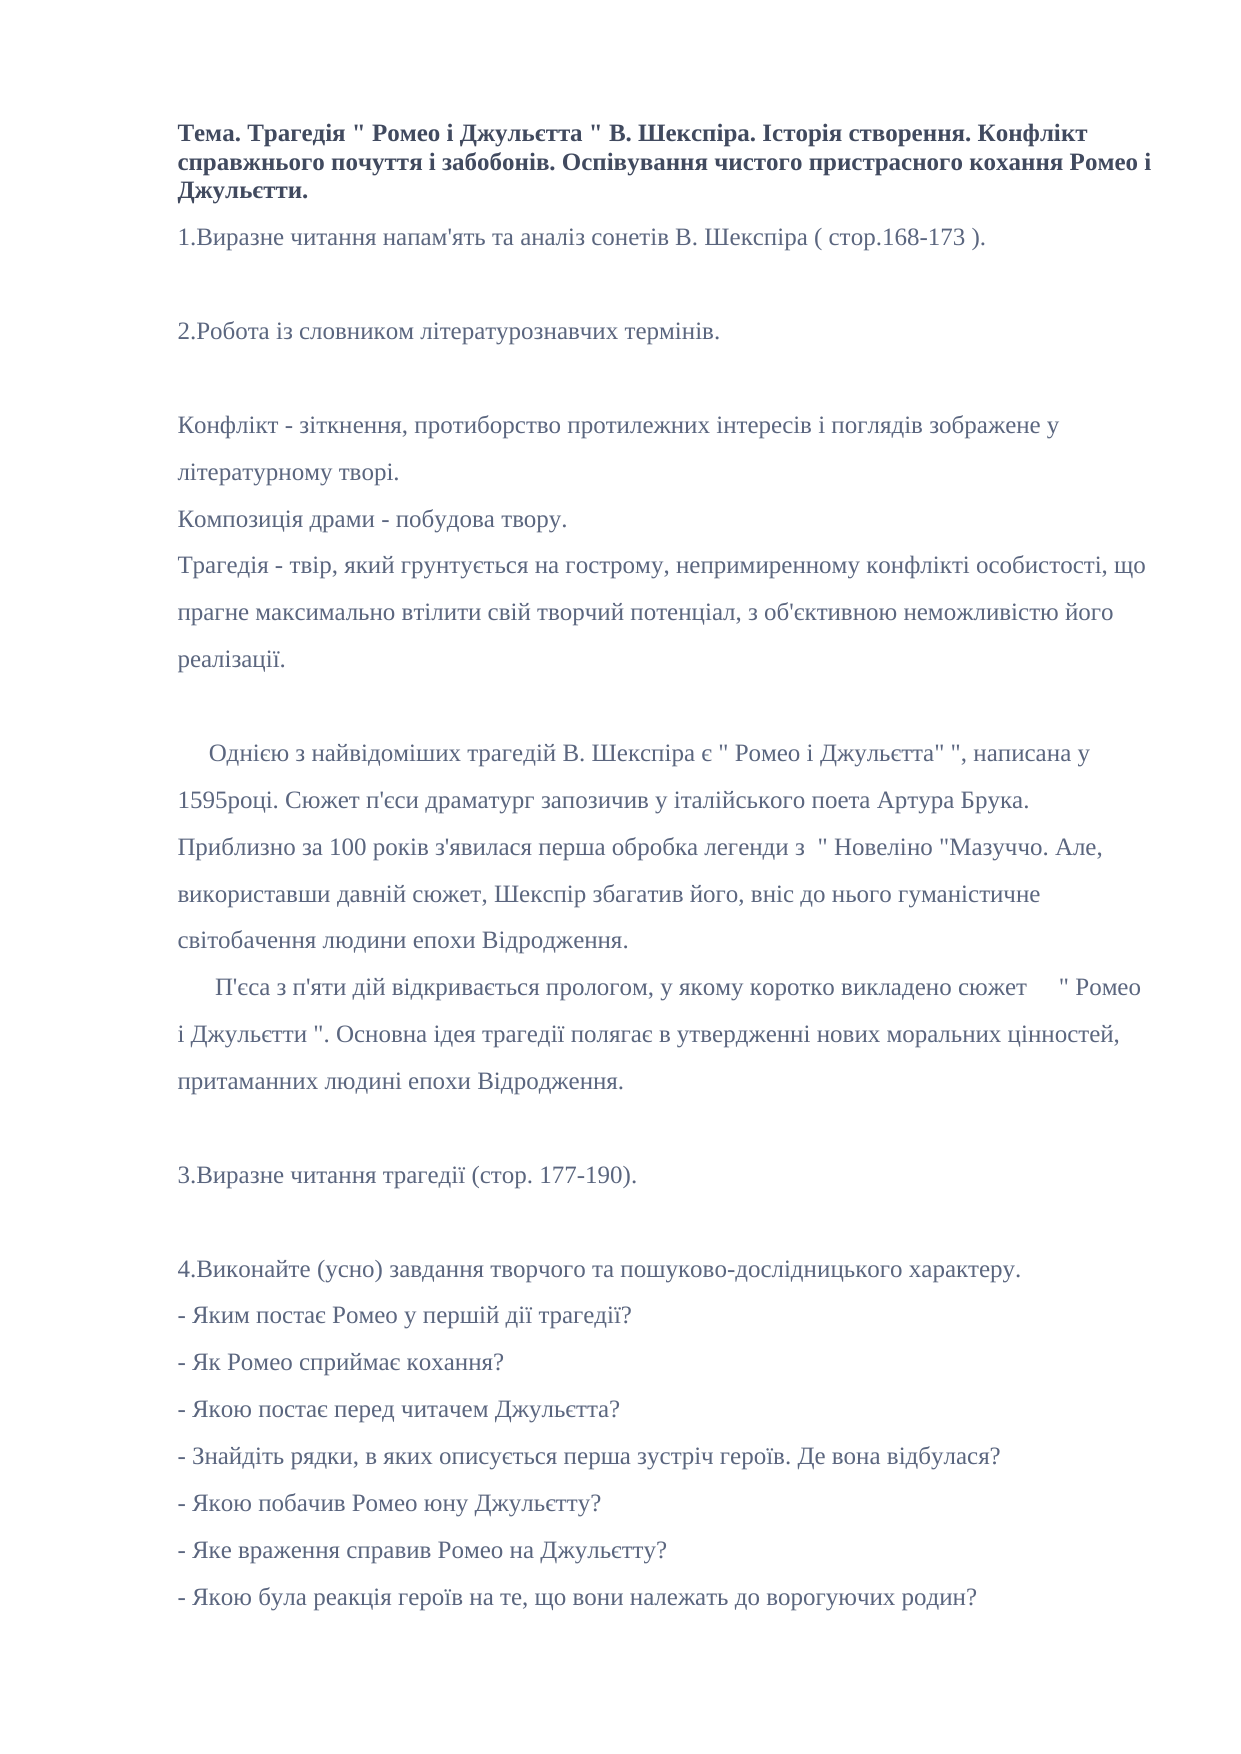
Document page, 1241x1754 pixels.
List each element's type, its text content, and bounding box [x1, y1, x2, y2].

text Тема. Трагедія " Ромео і Джульєтта " В. Шекспіра. Історія створення. Конфлікт справжнього почуття і забобонів. Оспівування чистого пристрасного кохання Ромео і Джульєтти. [177, 118, 1152, 204]
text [177, 204, 1152, 1611]
